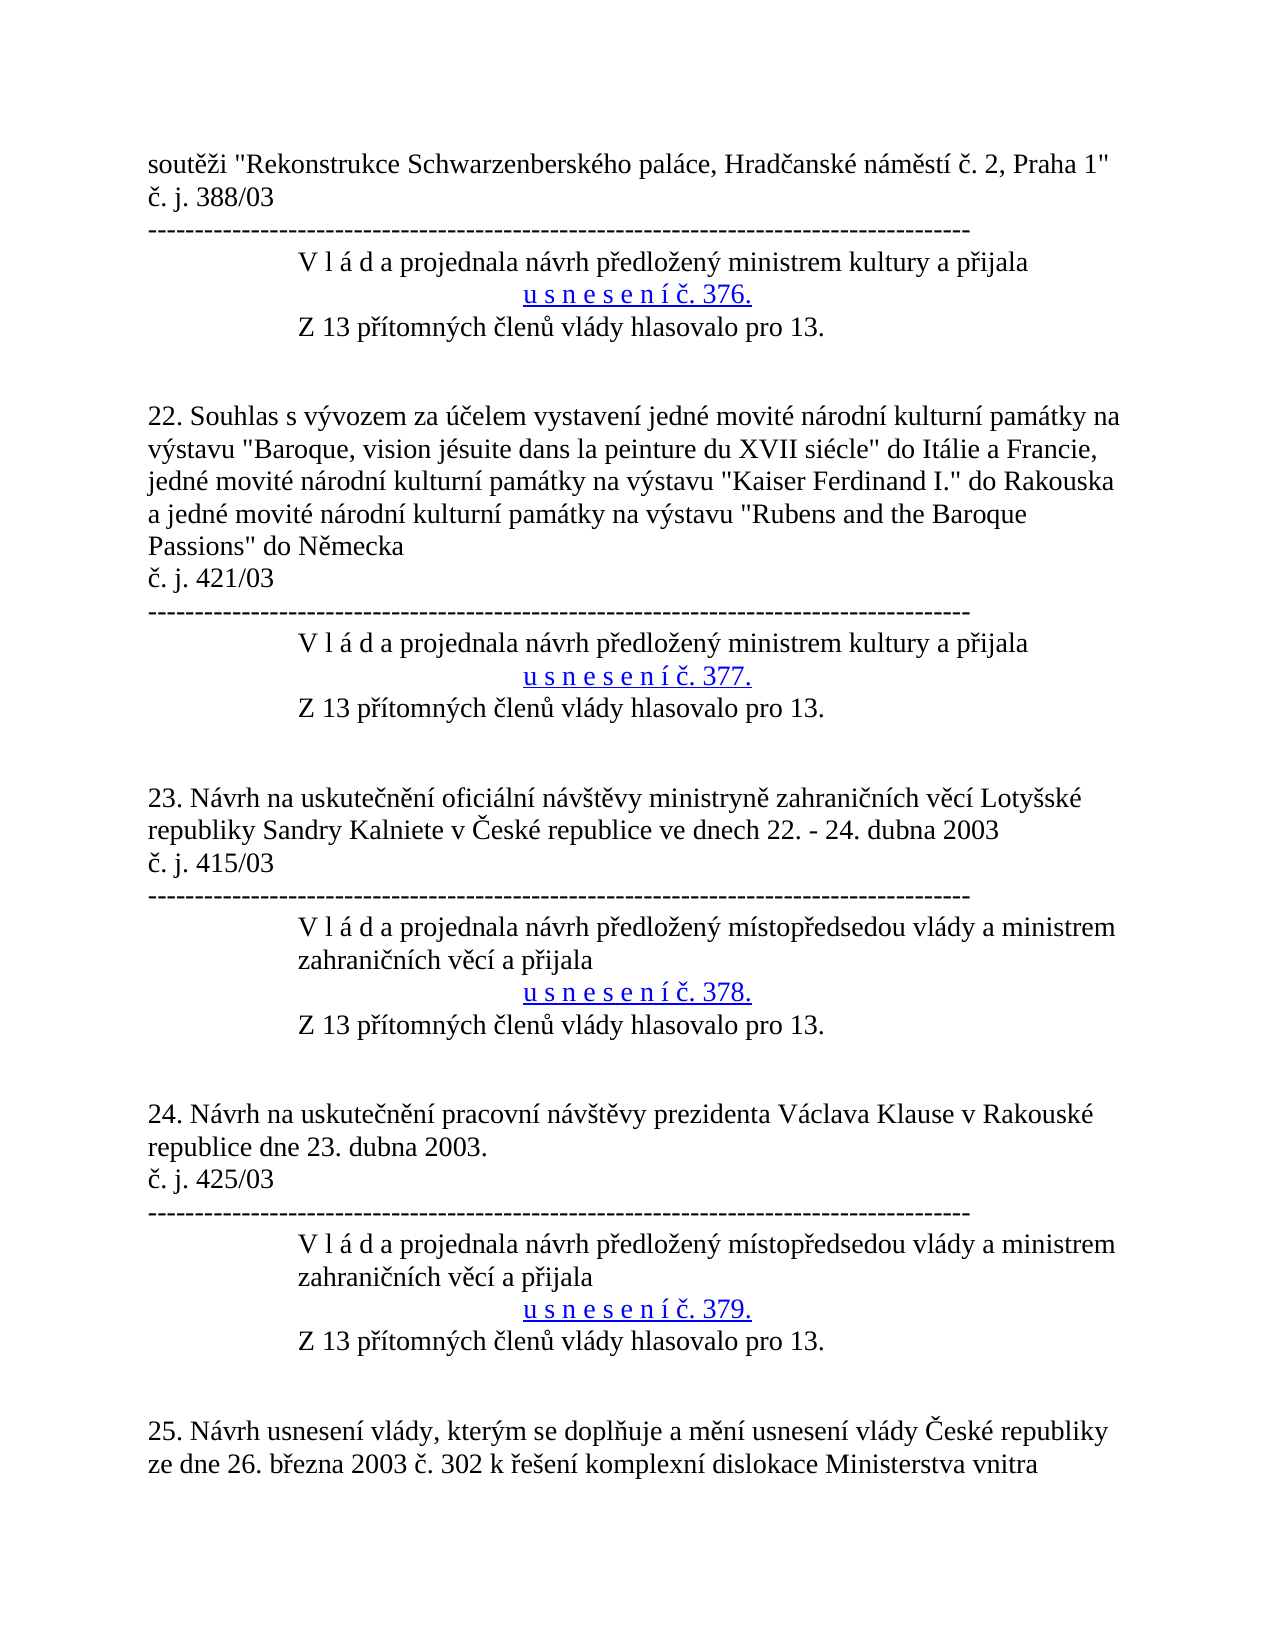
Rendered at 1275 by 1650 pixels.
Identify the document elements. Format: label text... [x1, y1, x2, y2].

text 23. Návrh na uskutečnění oficiální návštěvy ministryně zahraničních věcí Lotyšské republiky Sandry Kalniete v České republice ve dnech 22. - 24. dubna 2003 č. j. 415/03 ---------------------------------------------------------------------------------------- [148, 723, 1127, 911]
text Z 13 přítomných členů vlády hlasovalo pro 13. [298, 1324, 1127, 1357]
text u s n e s e n í č. 379. [148, 1292, 1127, 1324]
text u s n e s e n í č. 378. [148, 975, 1127, 1008]
text V l á d a projednala návrh předložený místopředsedou vlády a ministrem zahraničních věcí a přijala [298, 911, 1127, 975]
text V l á d a projednala návrh předložený ministrem kultury a přijala [298, 626, 1127, 659]
text 22. Souhlas s vývozem za účelem vystavení jedné movité národní kulturní památky na výstavu "Baroque, vision jésuite dans la peinture du XVII siécle" do Itálie a Francie, jedné movité národní kulturní památky na výstavu "Kaiser Ferdinand I." do Rakouska a jedné movité národní kulturní památky na výstavu "Rubens and the Baroque Passions" do Německa č. j. 421/03 ---------------------------------------------------------------------------------------- [148, 342, 1127, 626]
text Z 13 přítomných členů vlády hlasovalo pro 13. [298, 1008, 1127, 1040]
text Z 13 přítomných členů vlády hlasovalo pro 13. [298, 691, 1127, 723]
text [148, 148, 1127, 245]
text Z 13 přítomných členů vlády hlasovalo pro 13. [298, 309, 1127, 342]
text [148, 1357, 1127, 1479]
text V l á d a projednala návrh předložený ministrem kultury a přijala [298, 245, 1127, 277]
text u s n e s e n í č. 376. [148, 277, 1127, 309]
text 24. Návrh na uskutečnění pracovní návštěvy prezidenta Václava Klause v Rakouské republice dne 23. dubna 2003. č. j. 425/03 ---------------------------------------------------------------------------------------- [148, 1040, 1127, 1227]
text u s n e s e n í č. 377. [148, 659, 1127, 691]
text V l á d a projednala návrh předložený místopředsedou vlády a ministrem zahraničních věcí a přijala [298, 1227, 1127, 1292]
